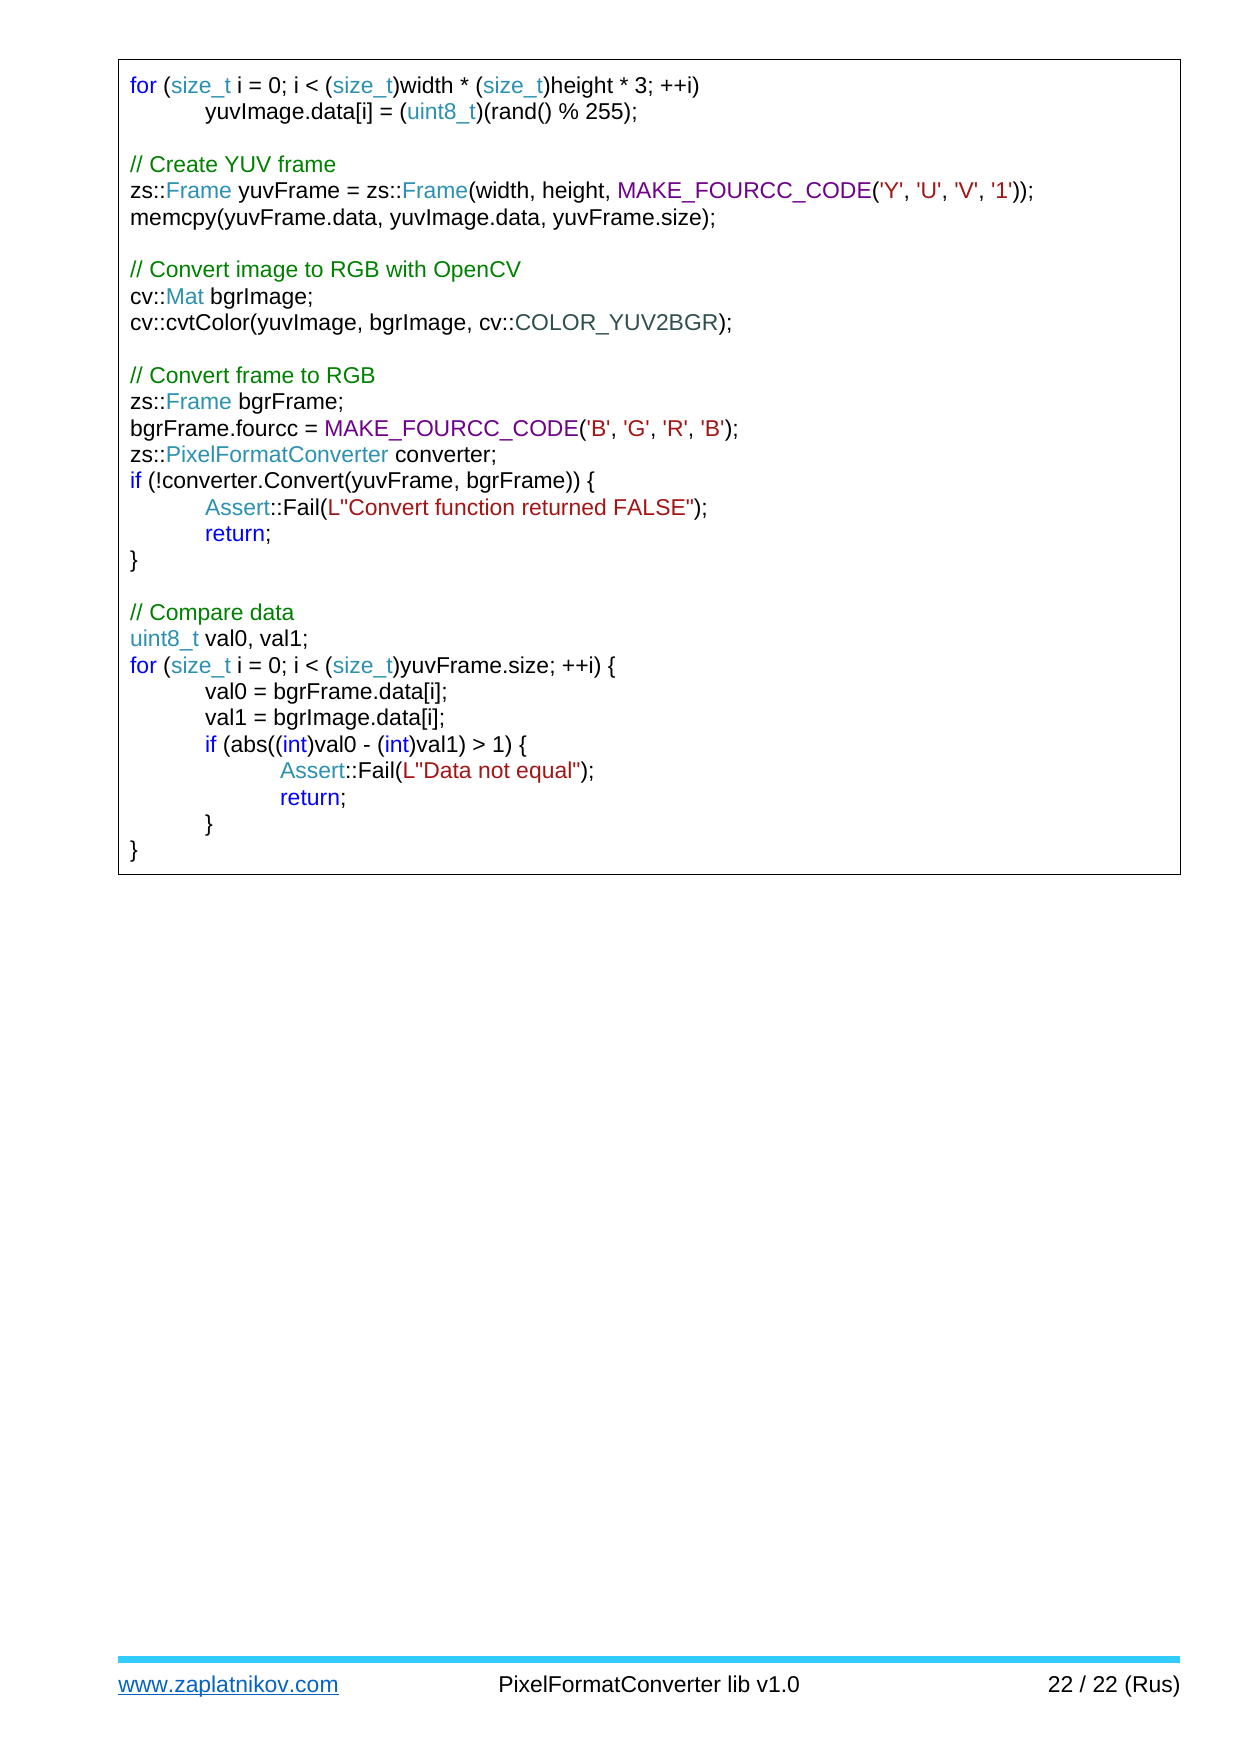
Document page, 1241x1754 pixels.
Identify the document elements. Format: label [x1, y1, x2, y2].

table_header [119, 60, 1180, 874]
